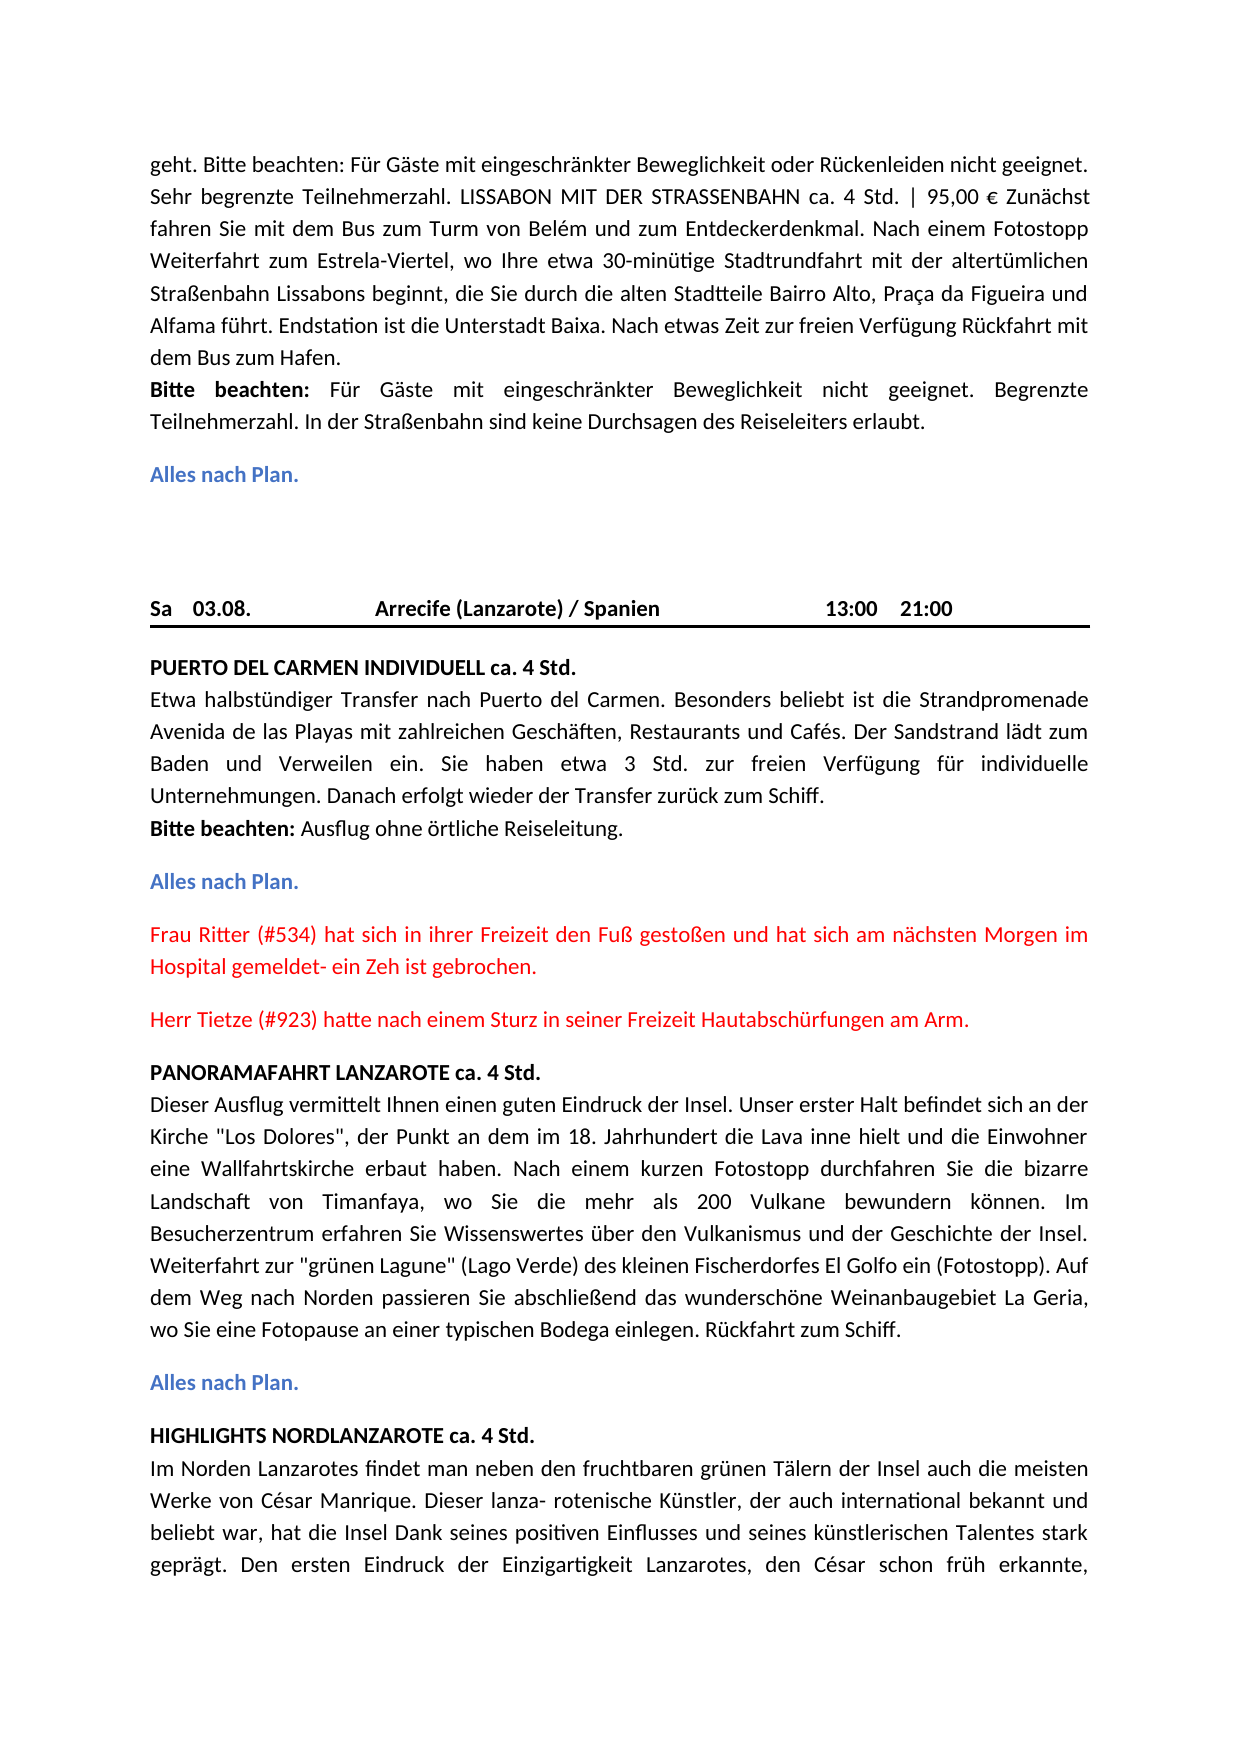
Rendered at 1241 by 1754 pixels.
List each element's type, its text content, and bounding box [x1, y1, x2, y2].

text Alles nach Plan. [150, 1368, 1090, 1397]
text PANORAMAFAHRT LANZAROTE ca. 4 Std. [150, 1058, 1090, 1086]
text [150, 1454, 1090, 1578]
text Alles nach Plan. [150, 867, 1090, 895]
text Herr Tietze (#923) hatte nach einem Sturz in seiner Freizeit Hautabschürfungen am Arm. [150, 1005, 1090, 1033]
text Etwa halbstündiger Transfer nach Puerto del Carmen. Besonders beliebt ist die Strandpromenade Avenida de las Playas mit zahlreichen Geschäften, Restaurants und Cafés. Der Sandstrand lädt zum Baden und Verweilen ein. Sie haben etwa 3 Std. zur freien Verfügung für individuelle Unternehmungen. Danach erfolgt wieder der Transfer zurück zum Schiff. [150, 685, 1090, 809]
text Sa 03.08. Arrecife (Lanzarote) / Spanien 13:00 21:00 [150, 594, 1090, 625]
text Alles nach Plan. [150, 461, 1090, 488]
text Bitte beachten: Für Gäste mit eingeschränkter Beweglichkeit nicht geeignet. Begrenzte Teilnehmerzahl. In der Straßenbahn sind keine Durchsagen des Reiseleiters erlaubt. [150, 375, 1090, 436]
text Dieser Ausflug vermittelt Ihnen einen guten Eindruck der Insel. Unser erster Halt befindet sich an der Kirche "Los Dolores", der Punkt an dem im 18. Jahrhundert die Lava inne hielt und die Einwohner eine Wallfahrtskirche erbaut haben. Nach einem kurzen Fotostopp durchfahren Sie die bizarre Landschaft von Timanfaya, wo Sie die mehr als 200 Vulkane bewundern können. Im Besucherzentrum erfahren Sie Wissenswertes über den Vulkanismus und der Geschichte der Insel. Weiterfahrt zur "grünen Lagune" (Lago Verde) des kleinen Fischerdorfes El Golfo ein (Fotostopp). Auf dem Weg nach Norden passieren Sie abschließend das wunderschöne Weinanbaugebiet La Geria, wo Sie eine Fotopause an einer typischen Bodega einlegen. Rückfahrt zum Schiff. [150, 1090, 1090, 1343]
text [150, 150, 1090, 371]
text HIGHLIGHTS NORDLANZAROTE ca. 4 Std. [150, 1422, 1090, 1449]
text Frau Ritter (#534) hat sich in ihrer Freizeit den Fuß gestoßen und hat sich am nächsten Morgen im Hospital gemeldet- ein Zeh ist gebrochen. [150, 920, 1090, 980]
text PUERTO DEL CARMEN INDIVIDUELL ca. 4 Std. [150, 653, 1090, 681]
text Bitte beachten: Ausflug ohne örtliche Reiseleitung. [150, 814, 1090, 842]
